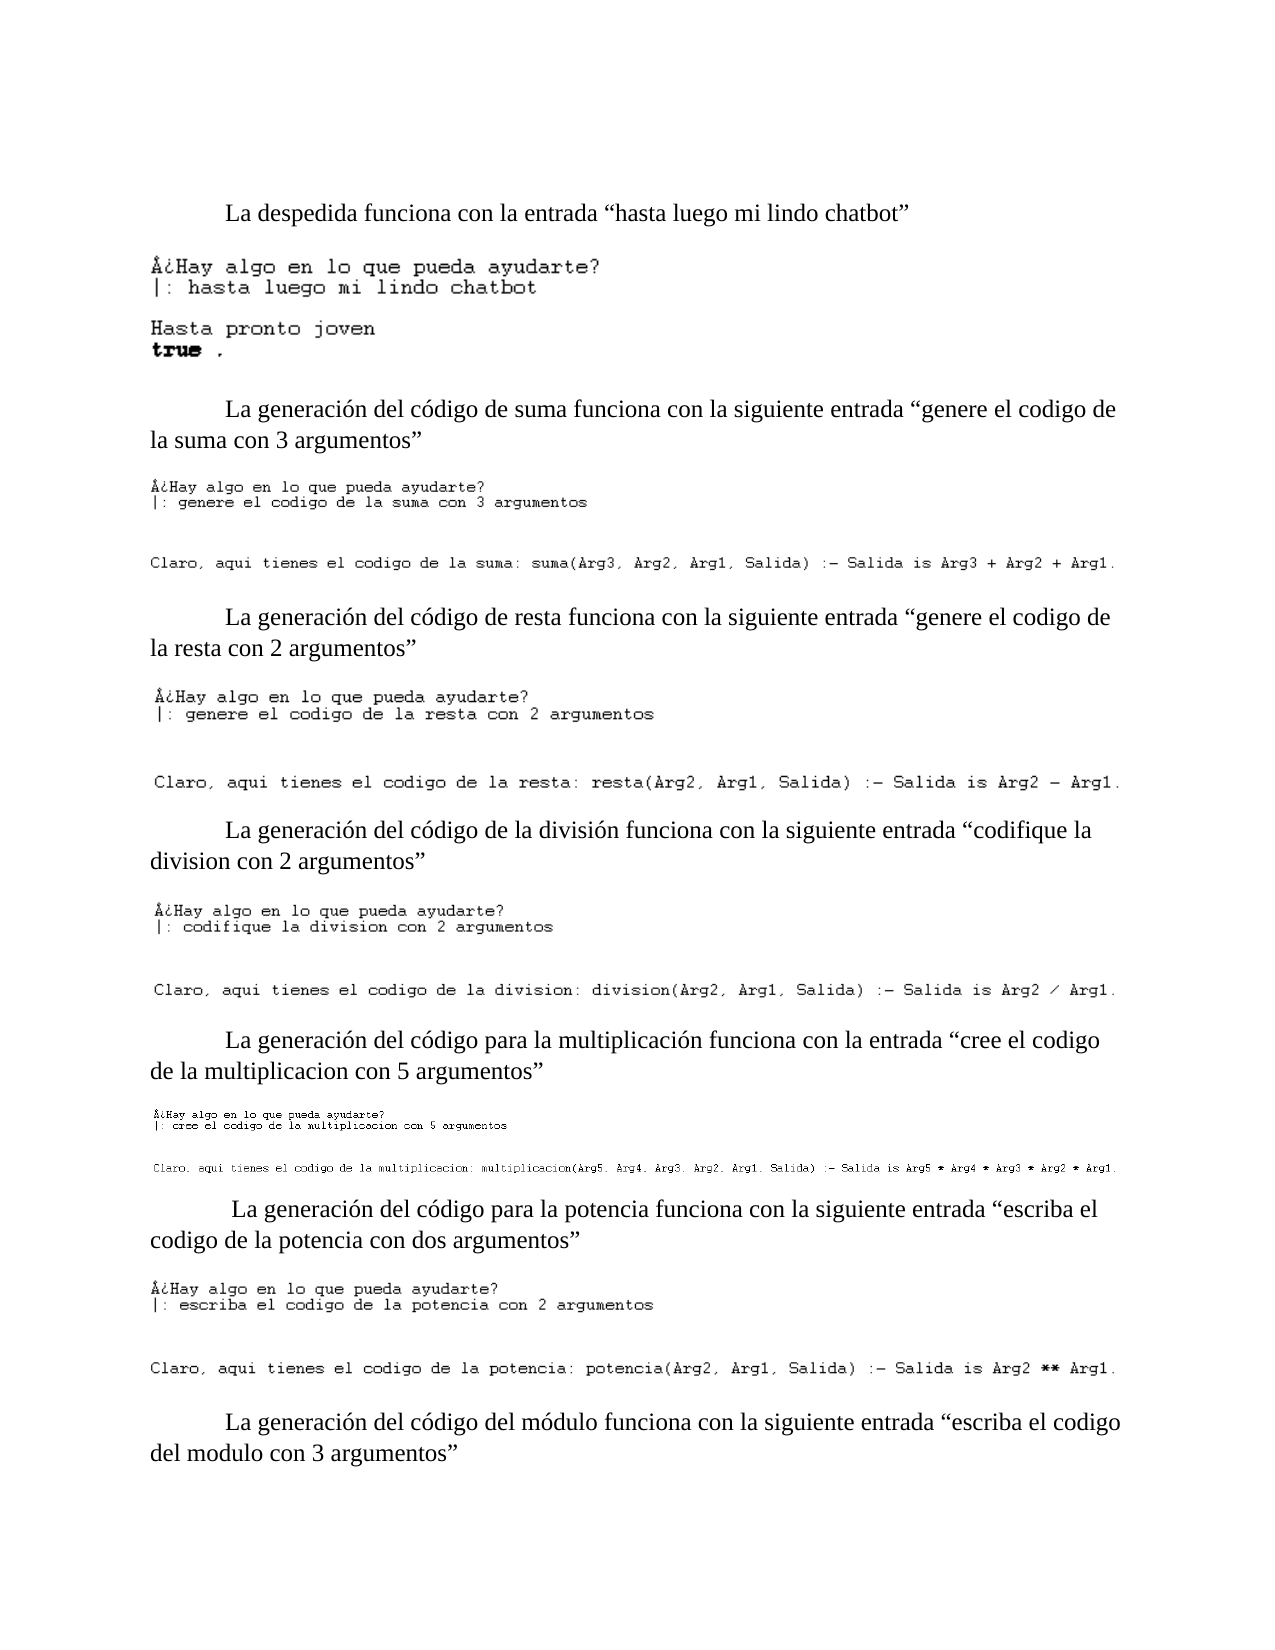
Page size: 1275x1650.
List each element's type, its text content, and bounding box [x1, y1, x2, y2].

picture [150, 1103, 1125, 1176]
text La generación del código del módulo funciona con la siguiente entrada “escriba el codigo del modulo con 3 argumentos” [150, 1407, 1125, 1466]
text La generación del código de la división funciona con la siguiente entrada “codifique la division con 2 argumentos” [150, 815, 1125, 875]
picture [150, 680, 1125, 797]
text La generación del código para la potencia funciona con la siguiente entrada “escriba el codigo de la potencia con dos argumentos” [150, 1194, 1125, 1254]
text La generación del código de suma funciona con la siguiente entrada “genere el codigo de la suma con 3 argumentos” [150, 394, 1125, 454]
picture [150, 245, 608, 376]
text La generación del código para la multiplicación funciona con la entrada “cree el codigo de la multiplicacion con 5 argumentos” [150, 1025, 1125, 1085]
picture [150, 1272, 1125, 1388]
picture [150, 894, 1125, 1006]
text La generación del código de resta funciona con la siguiente entrada “genere el codigo de la resta con 2 argumentos” [150, 602, 1125, 662]
text La despedida funciona con la entrada “hasta luego mi lindo chatbot” [150, 198, 1125, 226]
picture [150, 472, 1125, 583]
